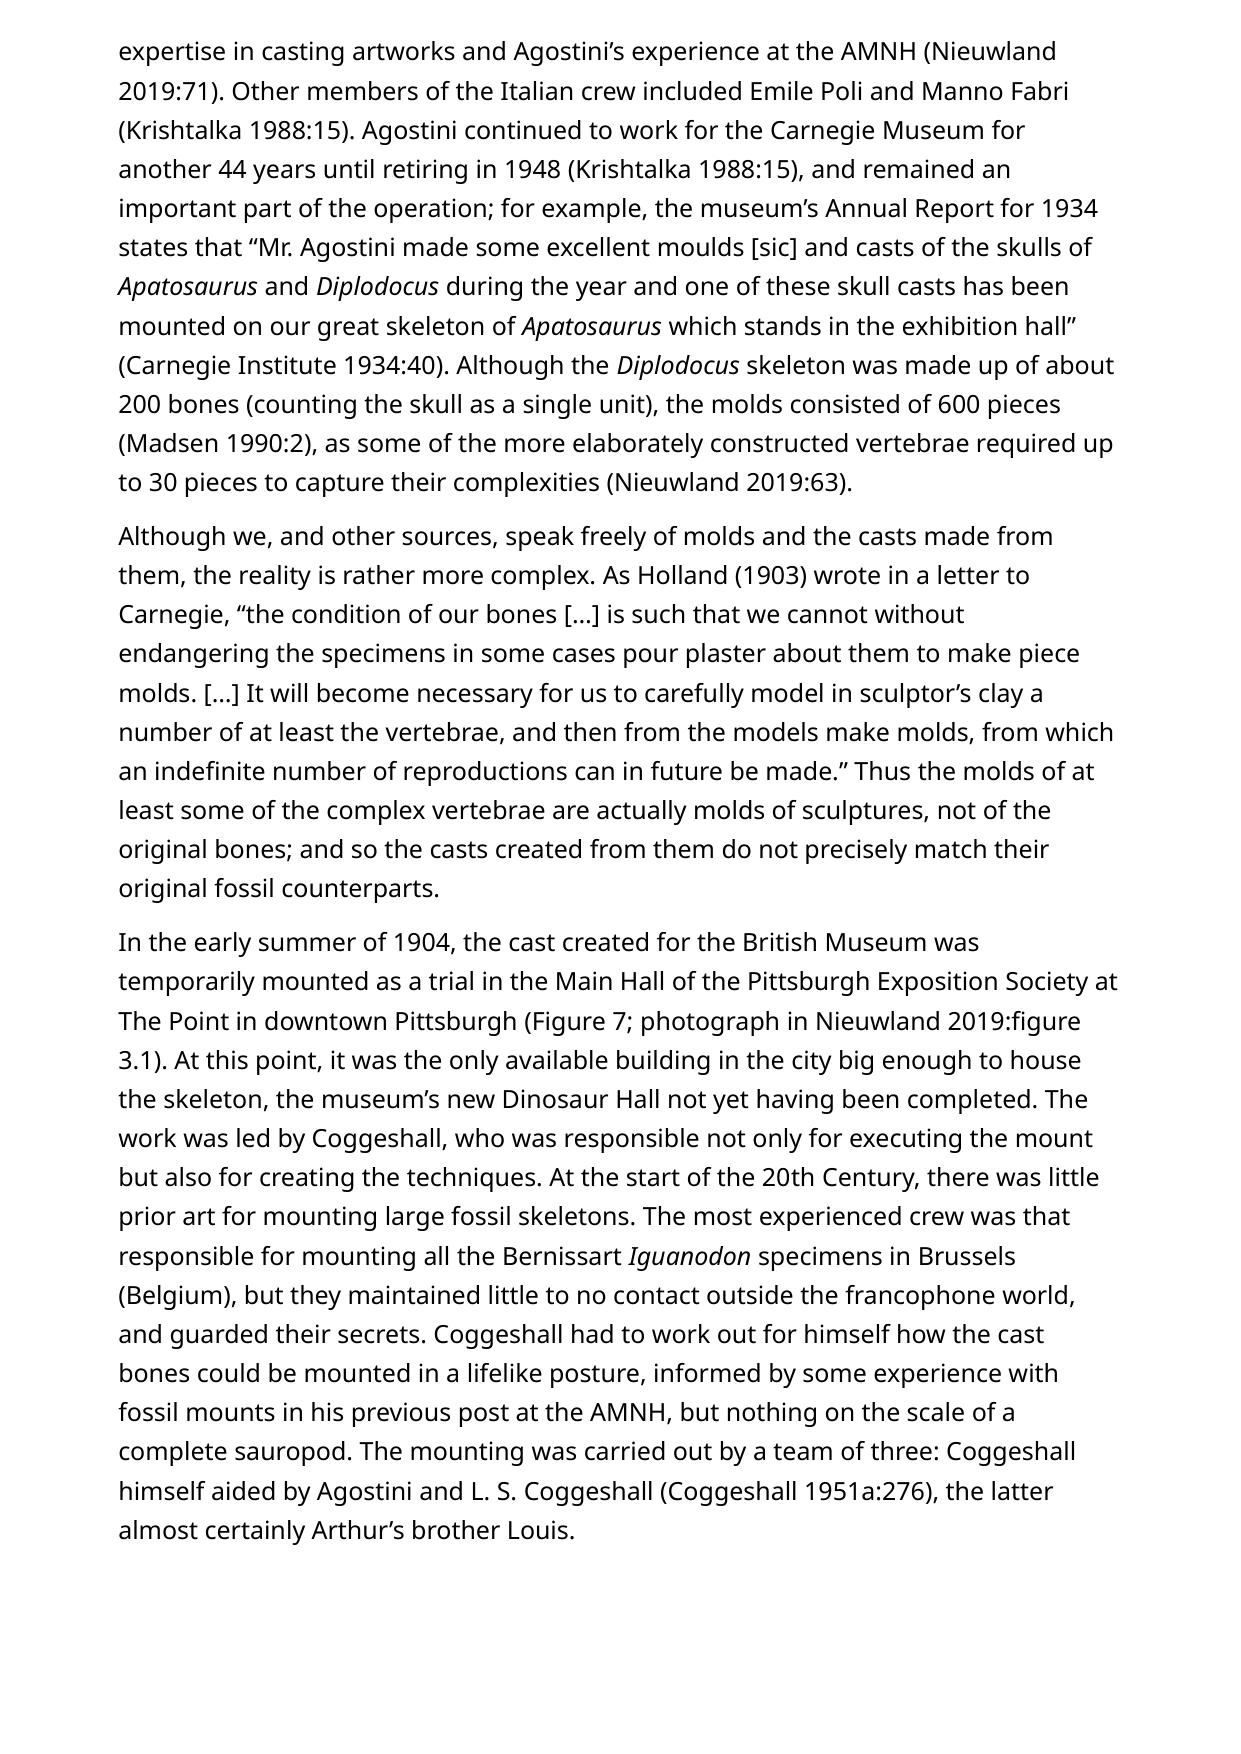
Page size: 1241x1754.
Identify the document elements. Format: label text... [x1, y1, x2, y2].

text Although we, and other sources, speak freely of molds and the casts made from them, the reality is rather more complex. As Holland (1903) wrote in a letter to Carnegie, “the condition of our bones […] is such that we cannot without endangering the specimens in some cases pour plaster about them to make piece molds. […] It will become necessary for us to carefully model in sculptor’s clay a number of at least the vertebrae, and then from the models make molds, from which an indefinite number of reproductions can in future be made.” Thus the molds of at least some of the complex vertebrae are actually molds of sculptures, not of the original bones; and so the casts created from them do not precisely match their original fossil counterparts. [118, 519, 1122, 905]
